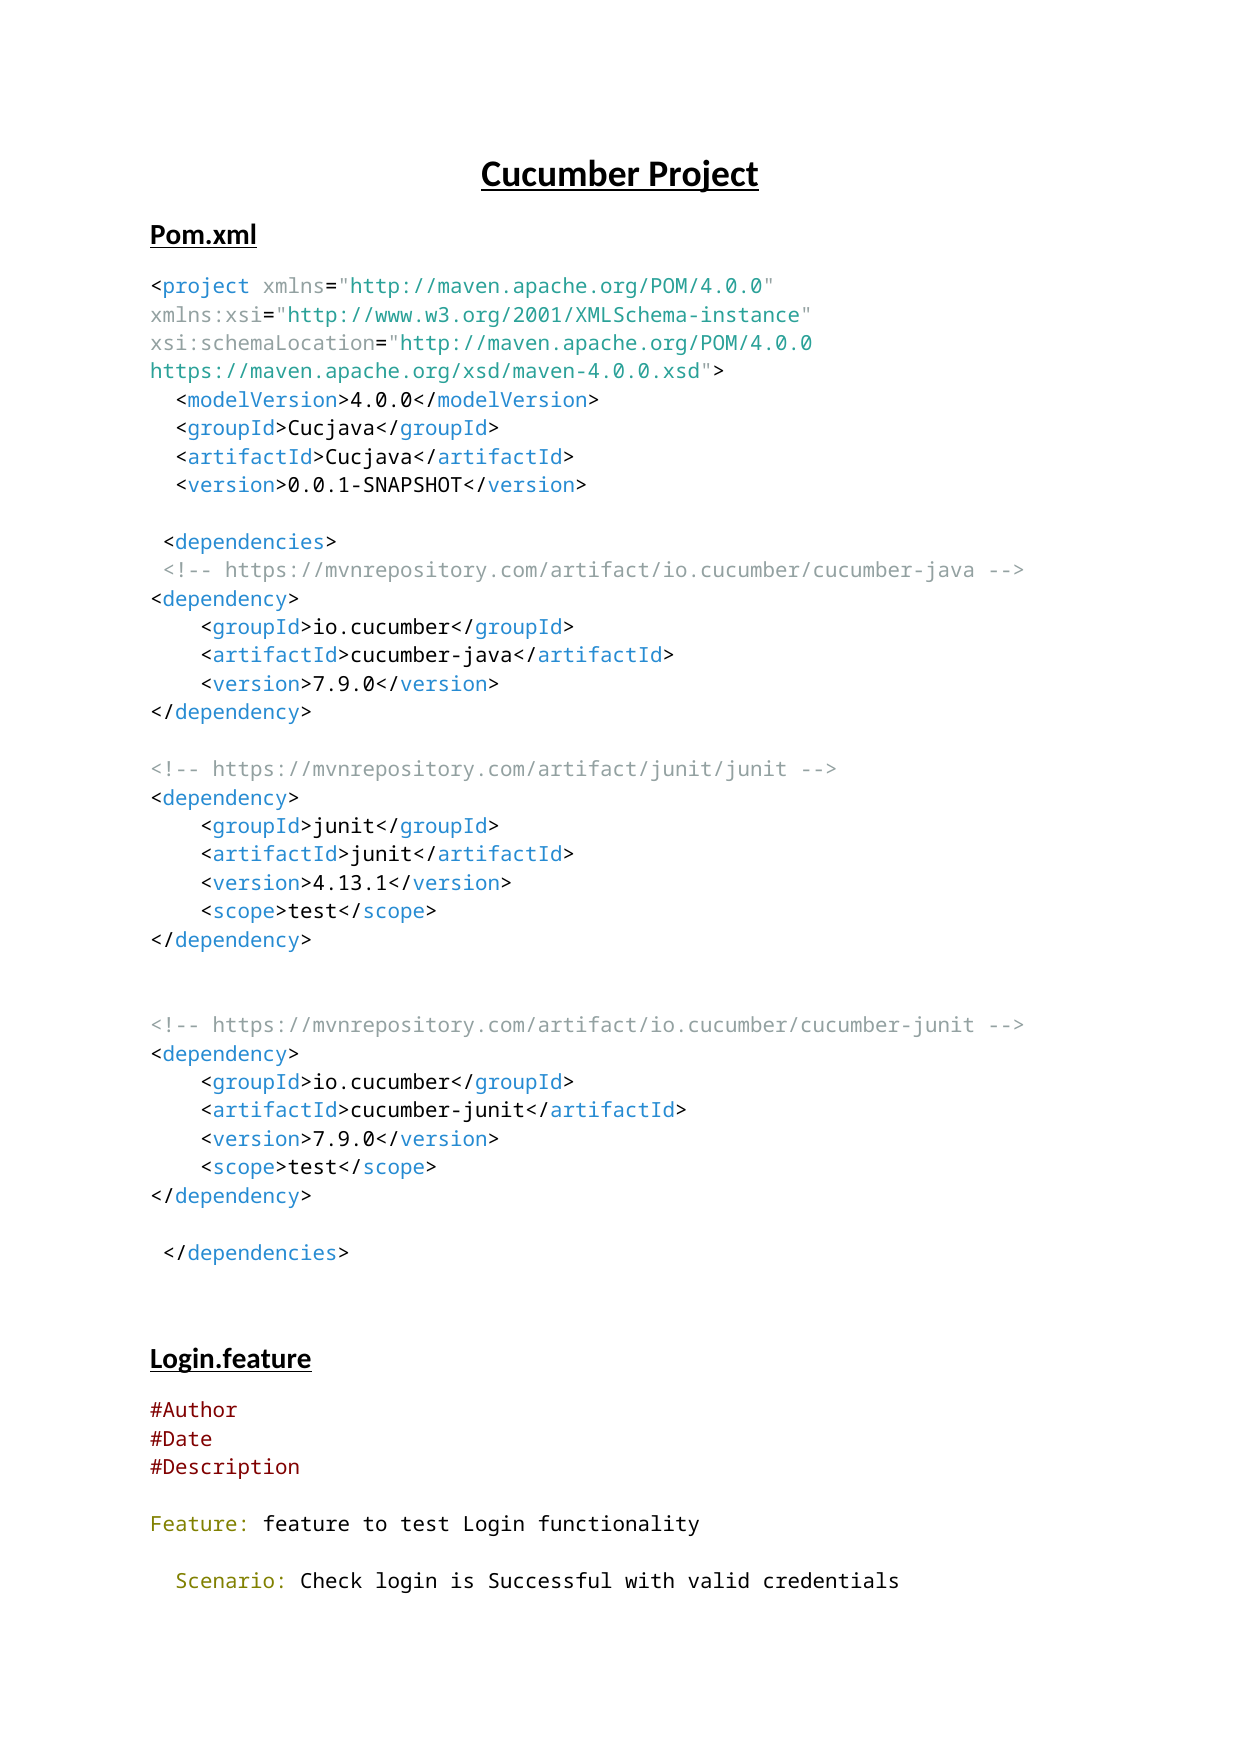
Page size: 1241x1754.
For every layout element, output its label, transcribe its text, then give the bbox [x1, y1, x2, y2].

text <scope>test</scope> [150, 1152, 1090, 1181]
text #Author [150, 1395, 1090, 1424]
text #Description [150, 1452, 1090, 1481]
text </dependency> [150, 1181, 1090, 1209]
text <dependency> [150, 783, 1090, 811]
text <version>0.0.1-SNAPSHOT</version> [150, 470, 1090, 499]
text #Date [150, 1424, 1090, 1452]
text </dependencies> [150, 1238, 1090, 1266]
text <groupId>io.cucumber</groupId> [150, 1067, 1090, 1096]
text <artifactId>cucumber-java</artifactId> [150, 641, 1090, 669]
text <artifactId>cucumber-junit</artifactId> [150, 1096, 1090, 1124]
text <project xmlns="http://maven.apache.org/POM/4.0.0" xmlns:xsi="http://www.w3.org/2001/XMLSchema-instance" xsi:schemaLocation="http://maven.apache.org/POM/4.0.0 https://maven.apache.org/xsd/maven-4.0.0.xsd"> [150, 271, 1090, 385]
text <groupId>Cucjava</groupId> [150, 413, 1090, 442]
text <version>7.9.0</version> [150, 1124, 1090, 1152]
text <!-- https://mvnrepository.com/artifact/io.cucumber/cucumber-junit --> [150, 1010, 1090, 1039]
text <!-- https://mvnrepository.com/artifact/junit/junit --> [150, 754, 1090, 783]
text Pom.xml [150, 216, 1090, 252]
text Login.feature [150, 1340, 1090, 1376]
text <modelVersion>4.0.0</modelVersion> [150, 385, 1090, 413]
text <version>4.13.1</version> [150, 868, 1090, 896]
text Scenario: Check login is Successful with valid credentials [150, 1566, 1090, 1594]
text <groupId>io.cucumber</groupId> [150, 612, 1090, 641]
text <artifactId>Cucjava</artifactId> [150, 442, 1090, 470]
text Feature: feature to test Login functionality [150, 1509, 1090, 1537]
text <dependencies> [150, 527, 1090, 555]
text <scope>test</scope> [150, 896, 1090, 925]
text <version>7.9.0</version> [150, 669, 1090, 697]
text <dependency> [150, 584, 1090, 612]
text <groupId>junit</groupId> [150, 811, 1090, 839]
text <artifactId>junit</artifactId> [150, 839, 1090, 868]
text <dependency> [150, 1039, 1090, 1067]
text </dependency> [150, 925, 1090, 953]
text Cucumber Project [150, 150, 1090, 196]
text <!-- https://mvnrepository.com/artifact/io.cucumber/cucumber-java --> [150, 555, 1090, 584]
text </dependency> [150, 697, 1090, 726]
